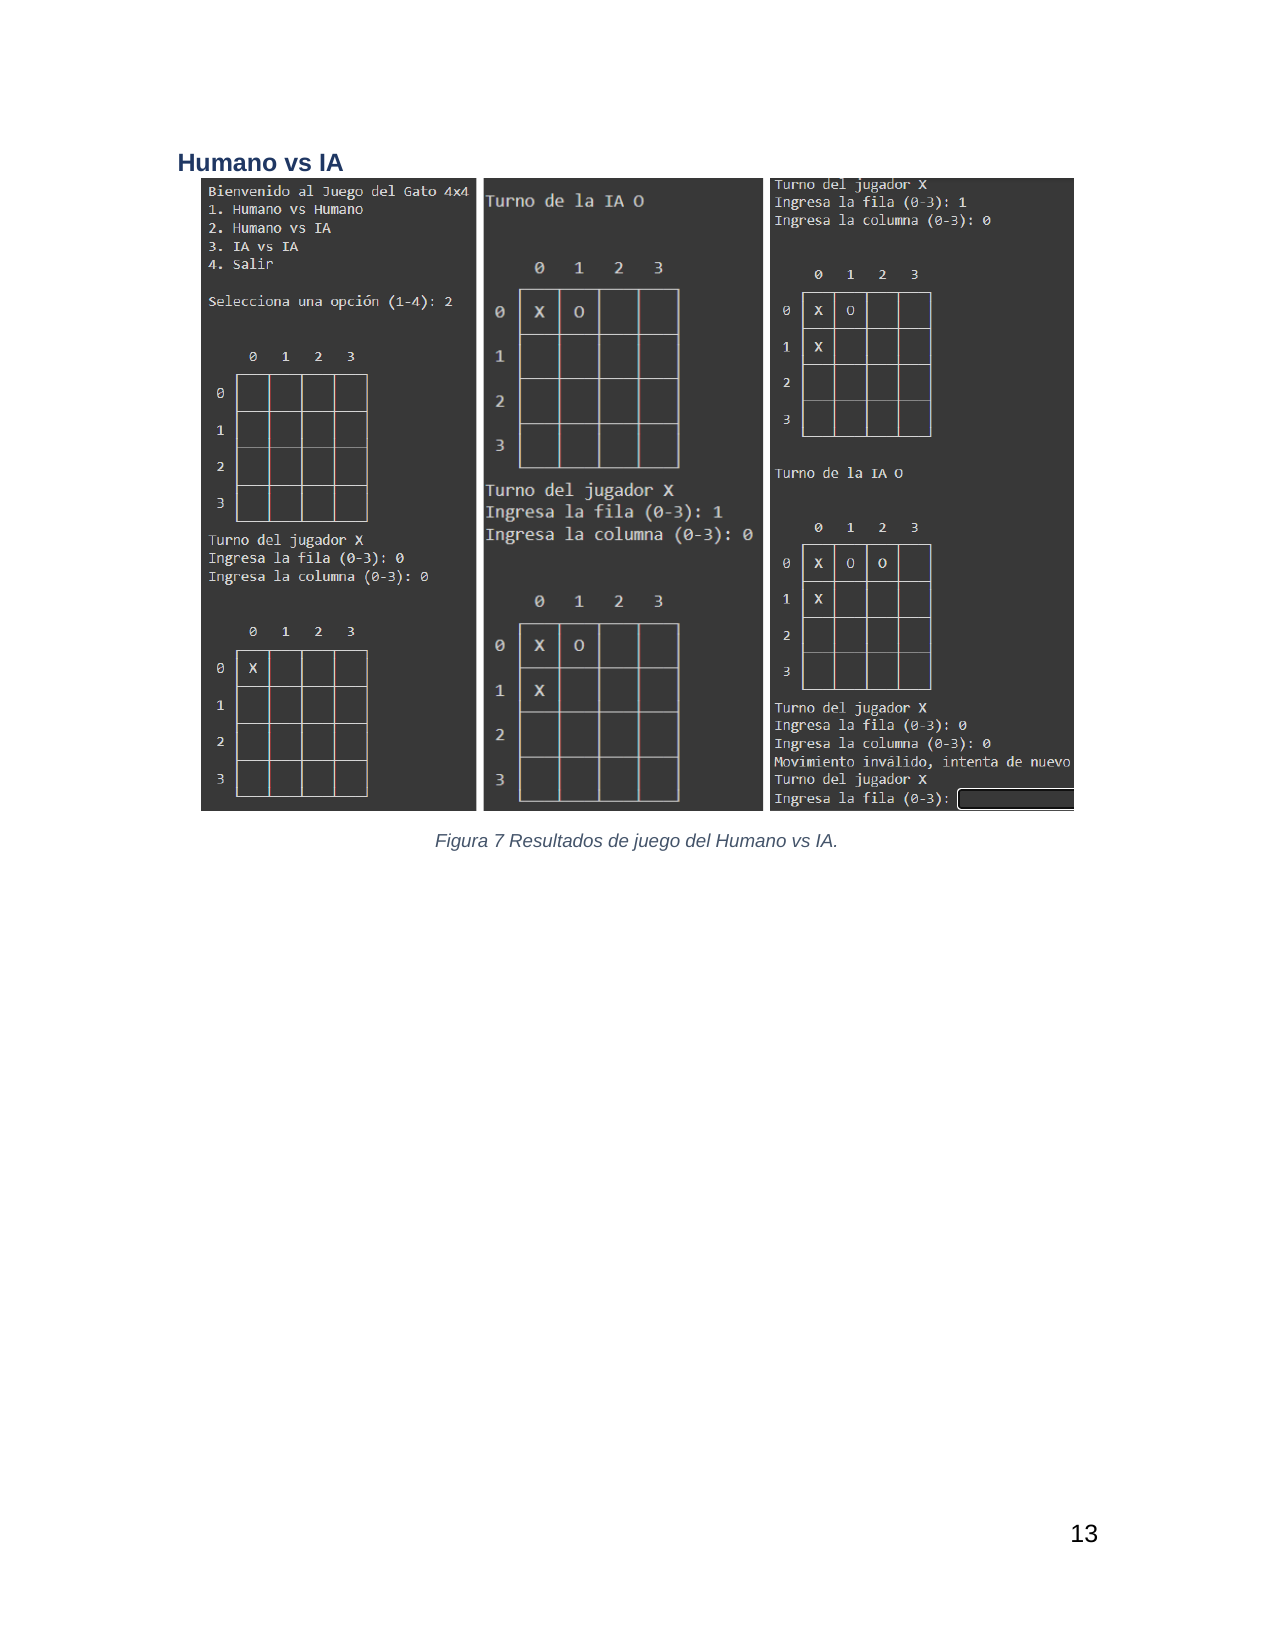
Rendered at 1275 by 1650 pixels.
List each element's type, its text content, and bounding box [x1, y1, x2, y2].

picture [201, 178, 477, 811]
picture [483, 178, 764, 811]
subtitle Humano vs IA [177, 148, 1098, 176]
picture [770, 178, 1074, 811]
